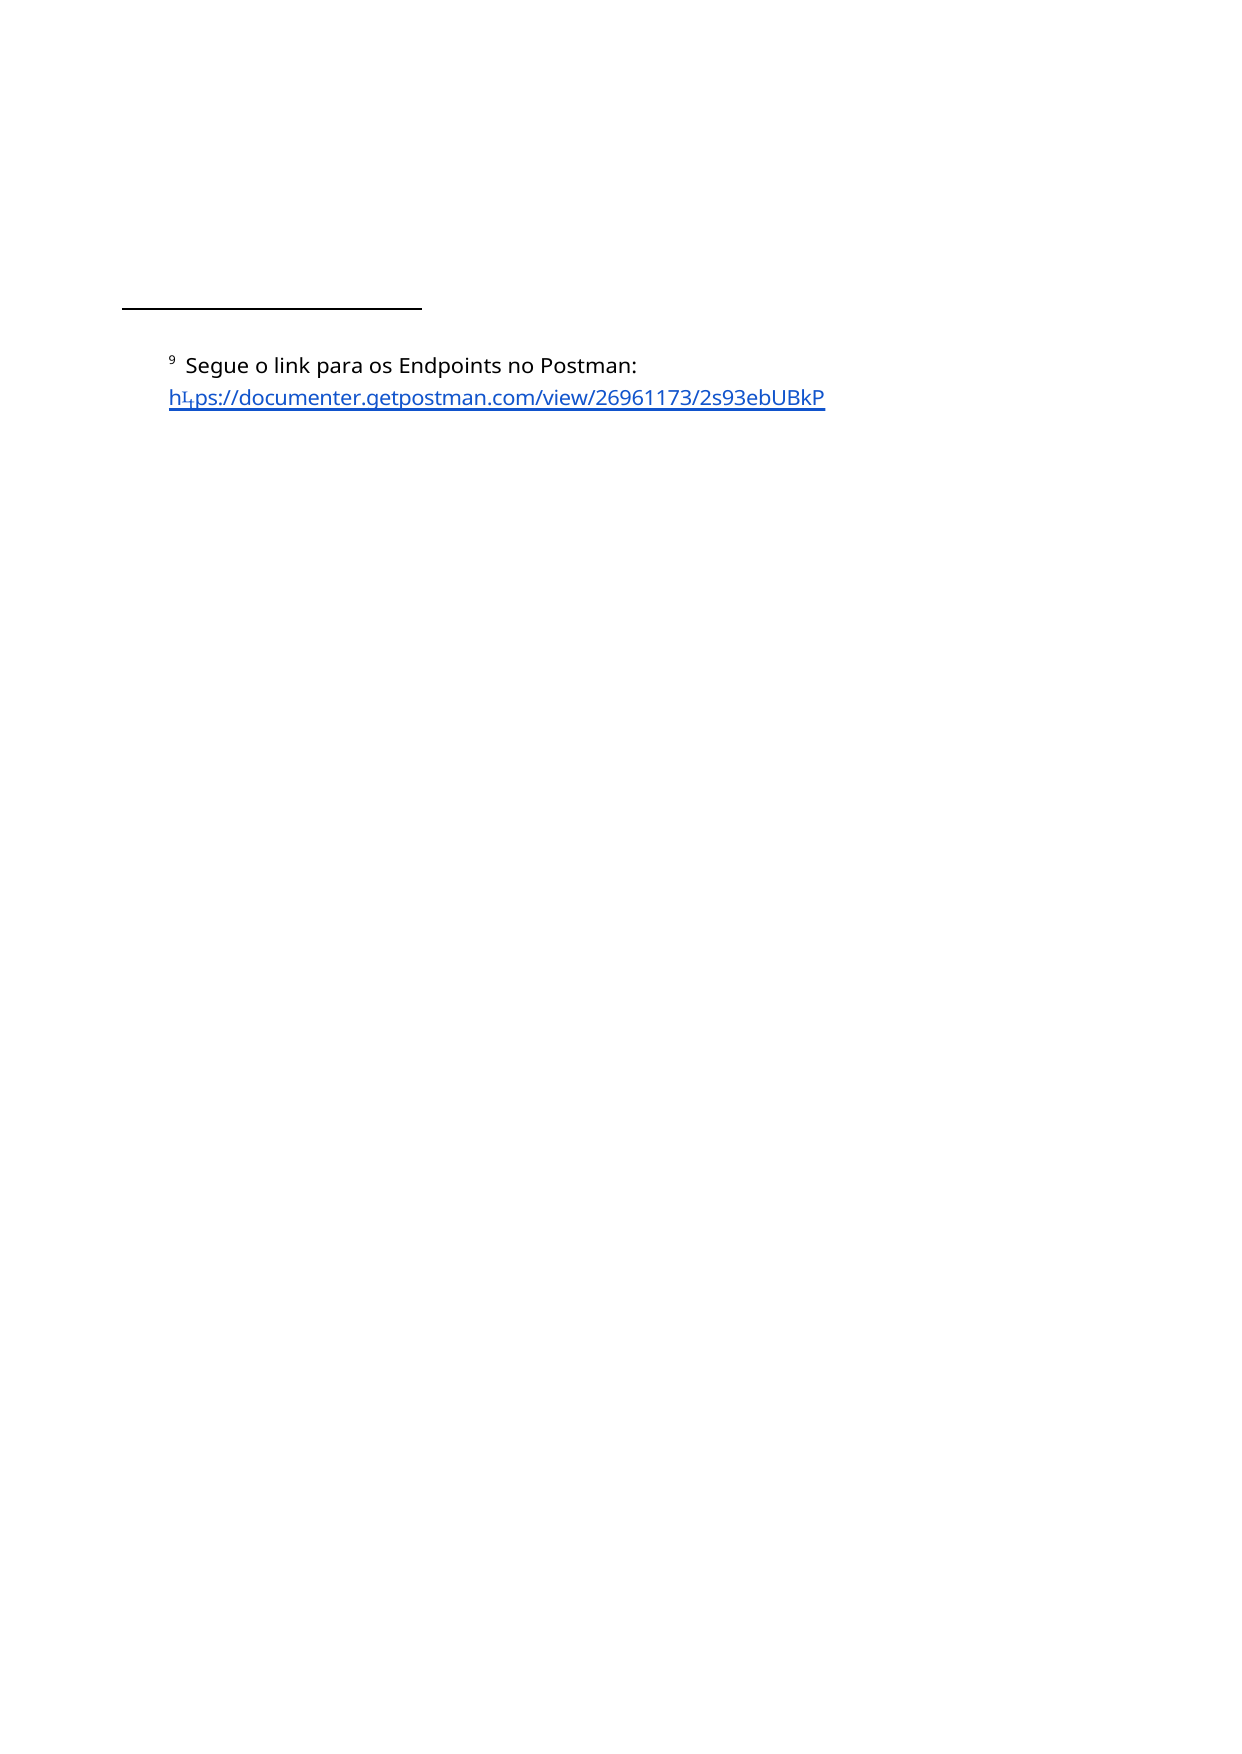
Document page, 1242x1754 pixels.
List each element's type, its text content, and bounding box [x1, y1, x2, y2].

text 9 Segue o link para os Endpoints no Postman: hps://documenter.getpostman.com/view/26961173/2s93ebUBkP [168, 351, 1225, 412]
